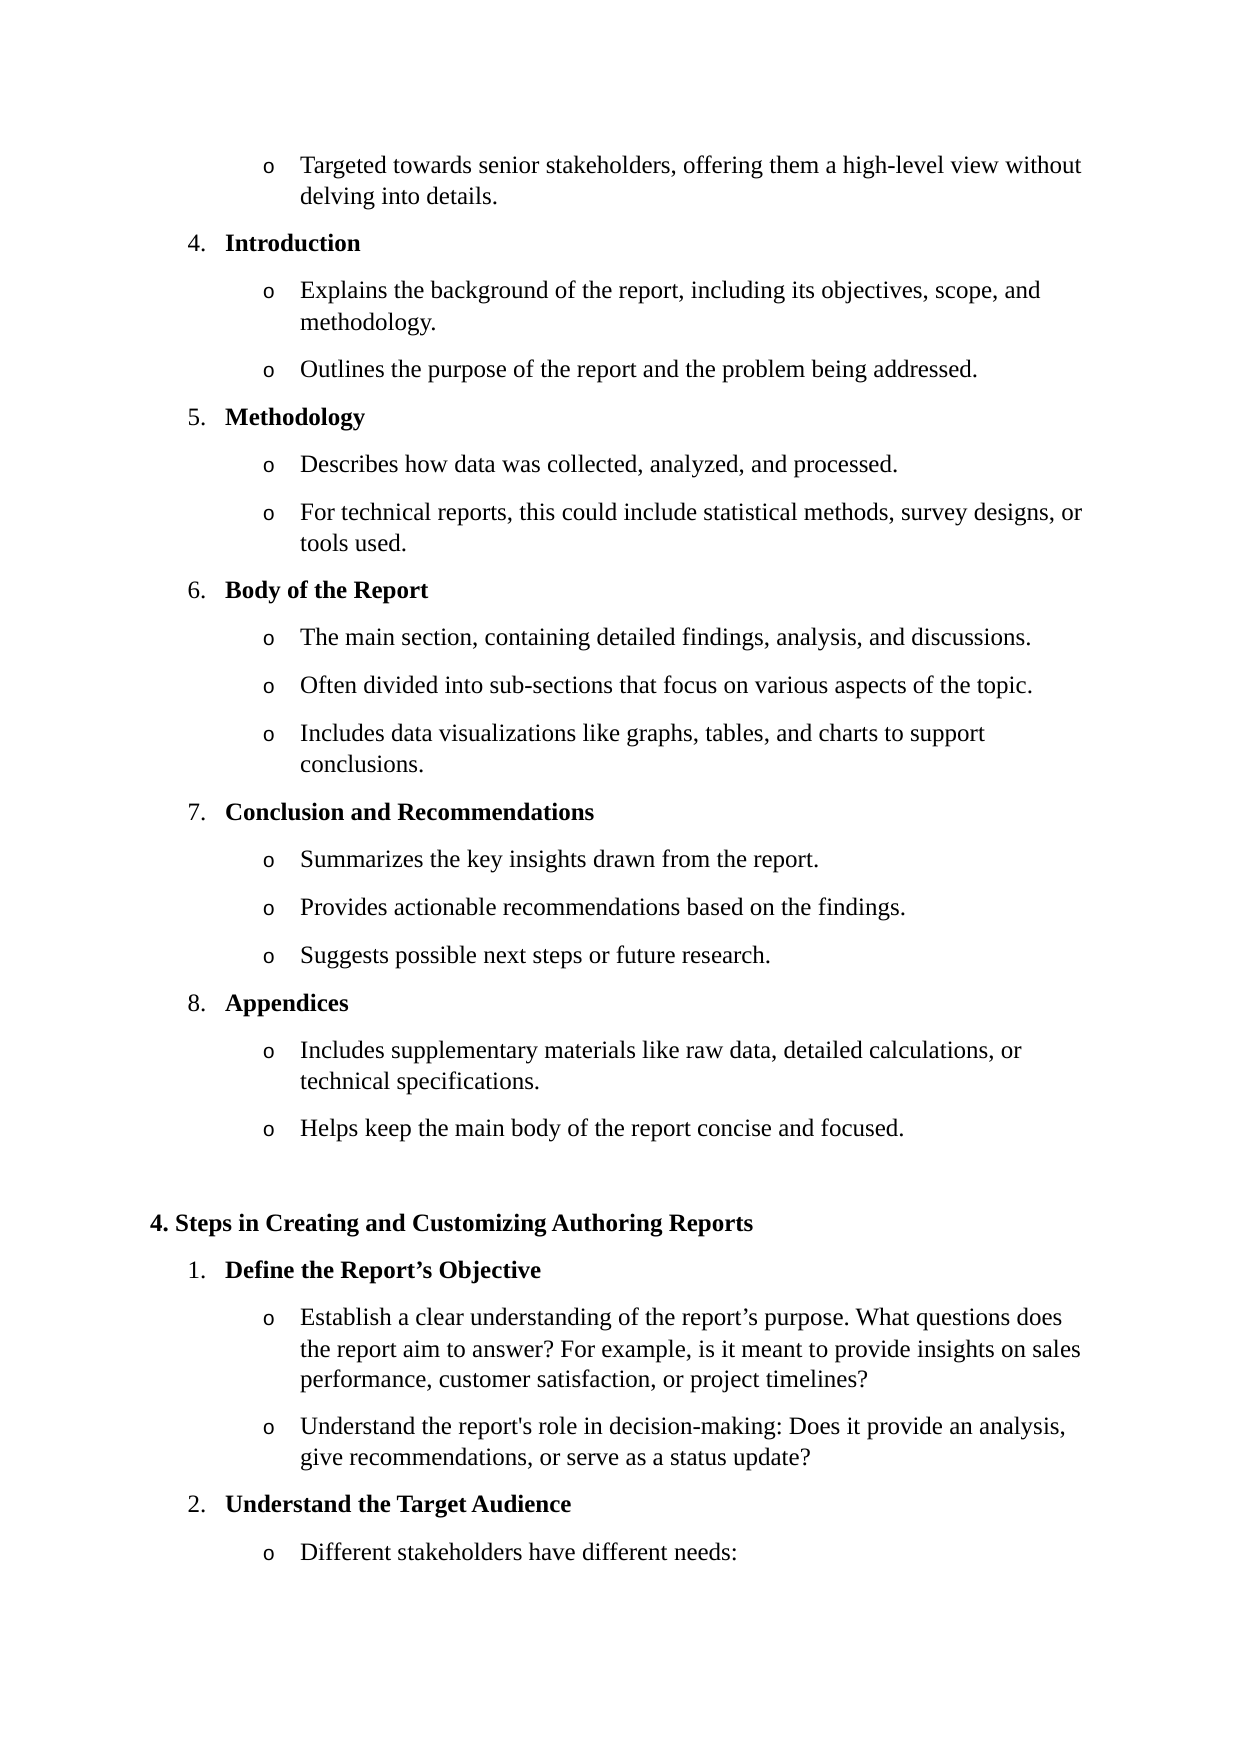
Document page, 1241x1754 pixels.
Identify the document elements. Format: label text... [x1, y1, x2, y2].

list Define the Report’s Objective [187, 1255, 1090, 1284]
text 4. Steps in Creating and Customizing Authoring Reports [150, 1208, 1090, 1237]
list Includes supplementary materials like raw data, detailed calculations, or technical specifications. [262, 1035, 1090, 1095]
list Introduction [187, 228, 1090, 257]
list Appendices [187, 988, 1090, 1017]
list Provides actionable recommendations based on the findings. [262, 892, 1090, 921]
list Includes data visualizations like graphs, tables, and charts to support conclusions. [262, 718, 1090, 778]
list For technical reports, this could include statistical methods, survey designs, or tools used. [262, 497, 1090, 557]
list Explains the background of the report, including its objectives, scope, and methodology. [262, 275, 1090, 335]
list Conclusion and Recommendations [187, 797, 1090, 825]
list Targeted towards senior stakeholders, offering them a high-level view without delving into details. [262, 150, 1090, 210]
list Summarizes the key insights drawn from the report. [262, 844, 1090, 873]
list Different stakeholders have different needs: [262, 1537, 1090, 1566]
list Helps keep the main body of the report concise and focused. [262, 1113, 1090, 1143]
list Establish a clear understanding of the report’s purpose. What questions does the report aim to answer? For example, is it meant to provide insights on sales performance, customer satisfaction, or project timelines? [262, 1302, 1090, 1393]
list Outlines the purpose of the report and the problem being addressed. [262, 354, 1090, 383]
list Suggests possible next steps or future research. [262, 940, 1090, 969]
list Understand the Target Audience [187, 1489, 1090, 1518]
list Often divided into sub-sections that focus on various aspects of the topic. [262, 670, 1090, 700]
list Understand the report's role in decision-making: Does it provide an analysis, give recommendations, or serve as a status update? [262, 1411, 1090, 1471]
list Describes how data was collected, analyzed, and processed. [262, 449, 1090, 478]
list The main section, containing detailed findings, analysis, and discussions. [262, 622, 1090, 652]
list Methodology [187, 402, 1090, 431]
list Body of the Report [187, 575, 1090, 604]
